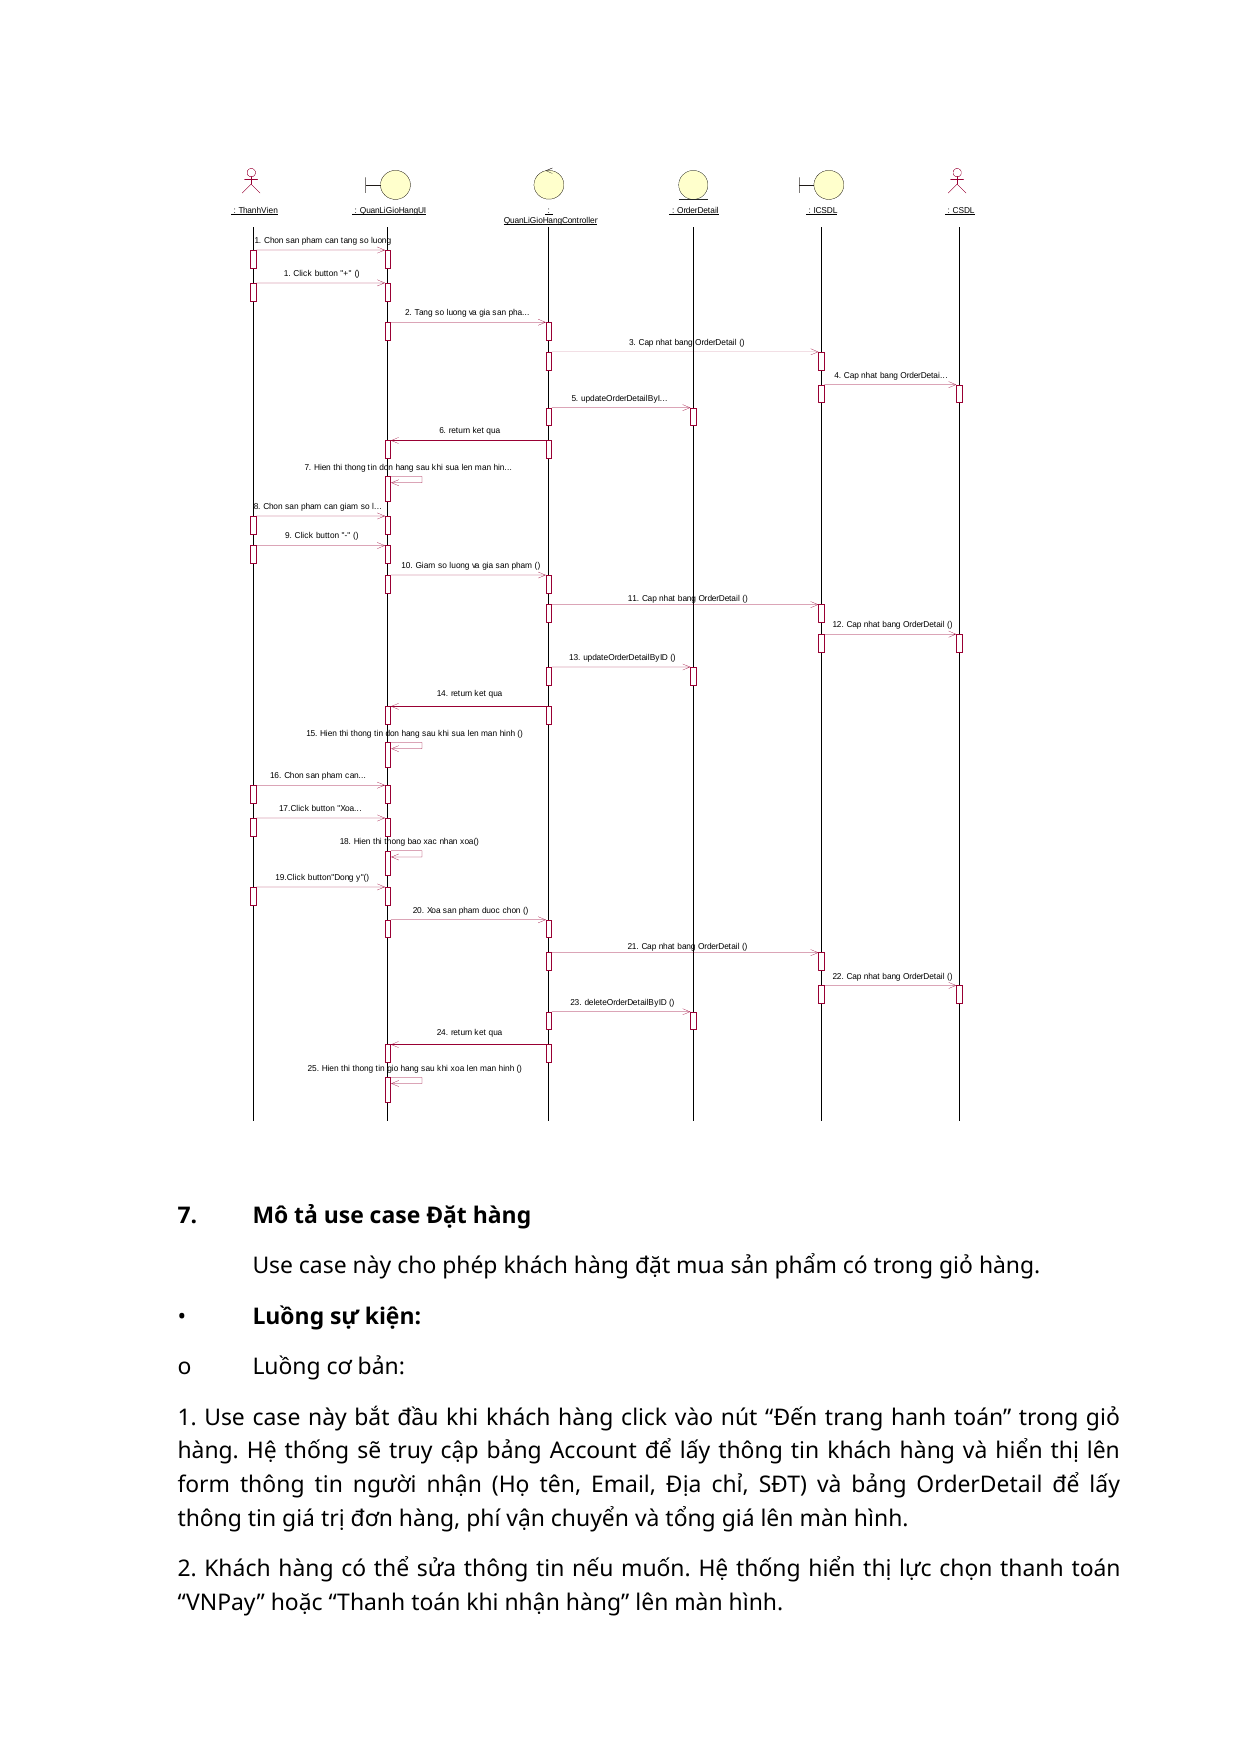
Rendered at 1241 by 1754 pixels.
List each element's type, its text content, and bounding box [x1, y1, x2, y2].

text Use case này cho phép khách hàng đặt mua sản phẩm có trong giỏ hàng. [177, 1249, 1122, 1281]
text o Luồng cơ bản: [177, 1350, 1122, 1381]
text • Luồng sự kiện: [177, 1300, 1122, 1331]
list Mô tả use case Đặt hàng [177, 1199, 1122, 1230]
text 2. Khách hàng có thể sửa thông tin nếu muốn. Hệ thống hiển thị lực chọn thanh toán “VNPay” hoặc “Thanh toán khi nhận hàng” lên màn hình. [177, 1552, 1122, 1617]
text 1. Use case này bắt đầu khi khách hàng click vào nút “Đến trang hanh toán” trong giỏ hàng. Hệ thống sẽ truy cập bảng Account để lấy thông tin khách hàng và hiển thị lên form thông tin người nhận (Họ tên, Email, Địa chỉ, SĐT) và bảng OrderDetail để lấy thông tin giá trị đơn hàng, phí vận chuyển và tổng giá lên màn hình. [177, 1401, 1122, 1533]
